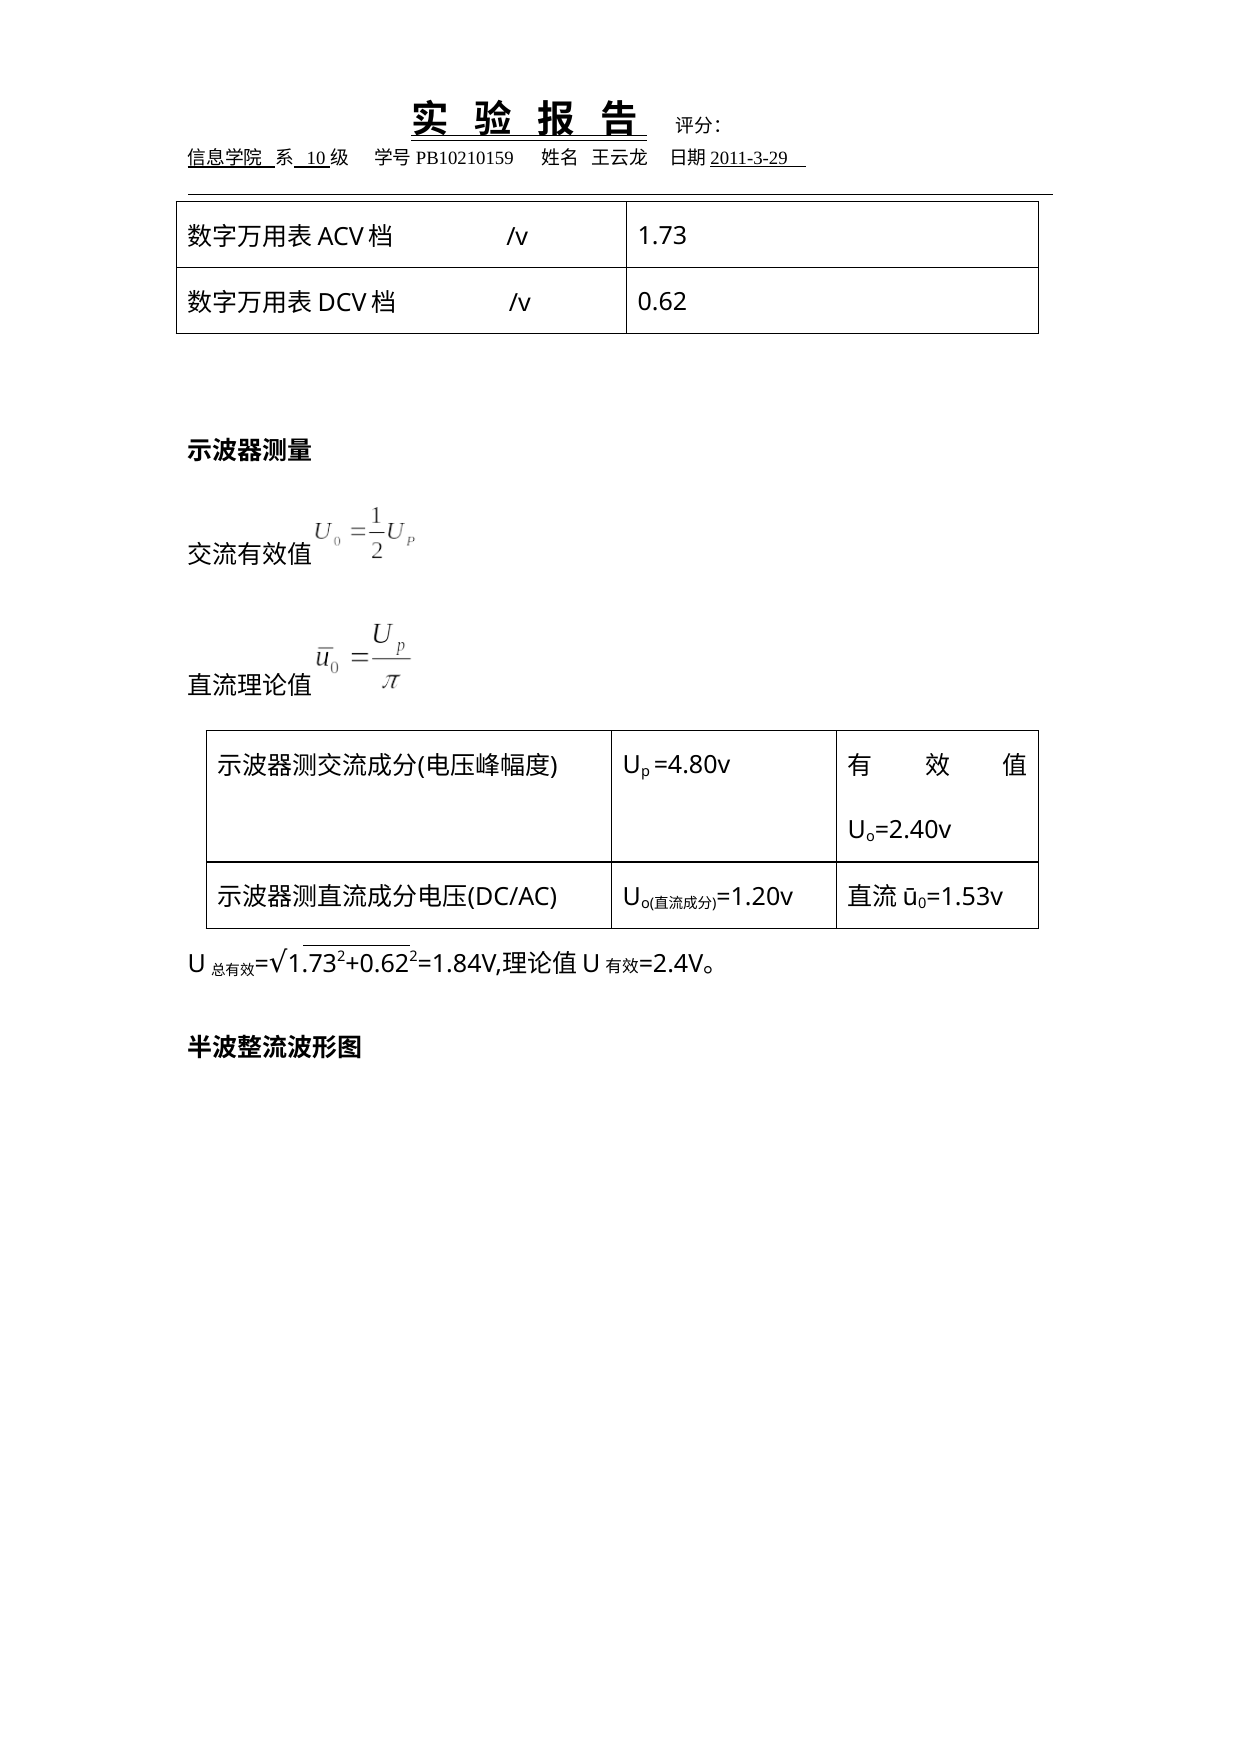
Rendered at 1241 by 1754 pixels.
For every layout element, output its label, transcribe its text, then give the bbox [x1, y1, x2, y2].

text 示波器测量 [187, 416, 1053, 481]
table_cell 0.62 [627, 268, 1038, 333]
table_header 数字万用表ACV档 /v [177, 202, 626, 267]
table_cell 直流ū0=1.53v [837, 863, 1038, 927]
text U总有效=√1.732+0.622=1.84V,理论值U有效=2.4V。 [187, 928, 1053, 993]
table_cell 数字万用表DCV档 /v [177, 268, 626, 333]
table_header 示波器测交流成分(电压峰幅度) [207, 731, 611, 861]
table_cell Uo(直流成分)=1.20v [612, 863, 836, 927]
text 半波整流波形图 [187, 1013, 1053, 1078]
table_header Up =4.80v [612, 731, 836, 861]
text 直流理论值 [187, 615, 1053, 712]
table_header 1.73 [627, 202, 1038, 267]
table_header 有效值Uo=2.40v [837, 731, 1038, 861]
text 交流有效值 [187, 499, 1053, 597]
table_cell 示波器测直流成分电压(DC/AC) [207, 863, 611, 927]
